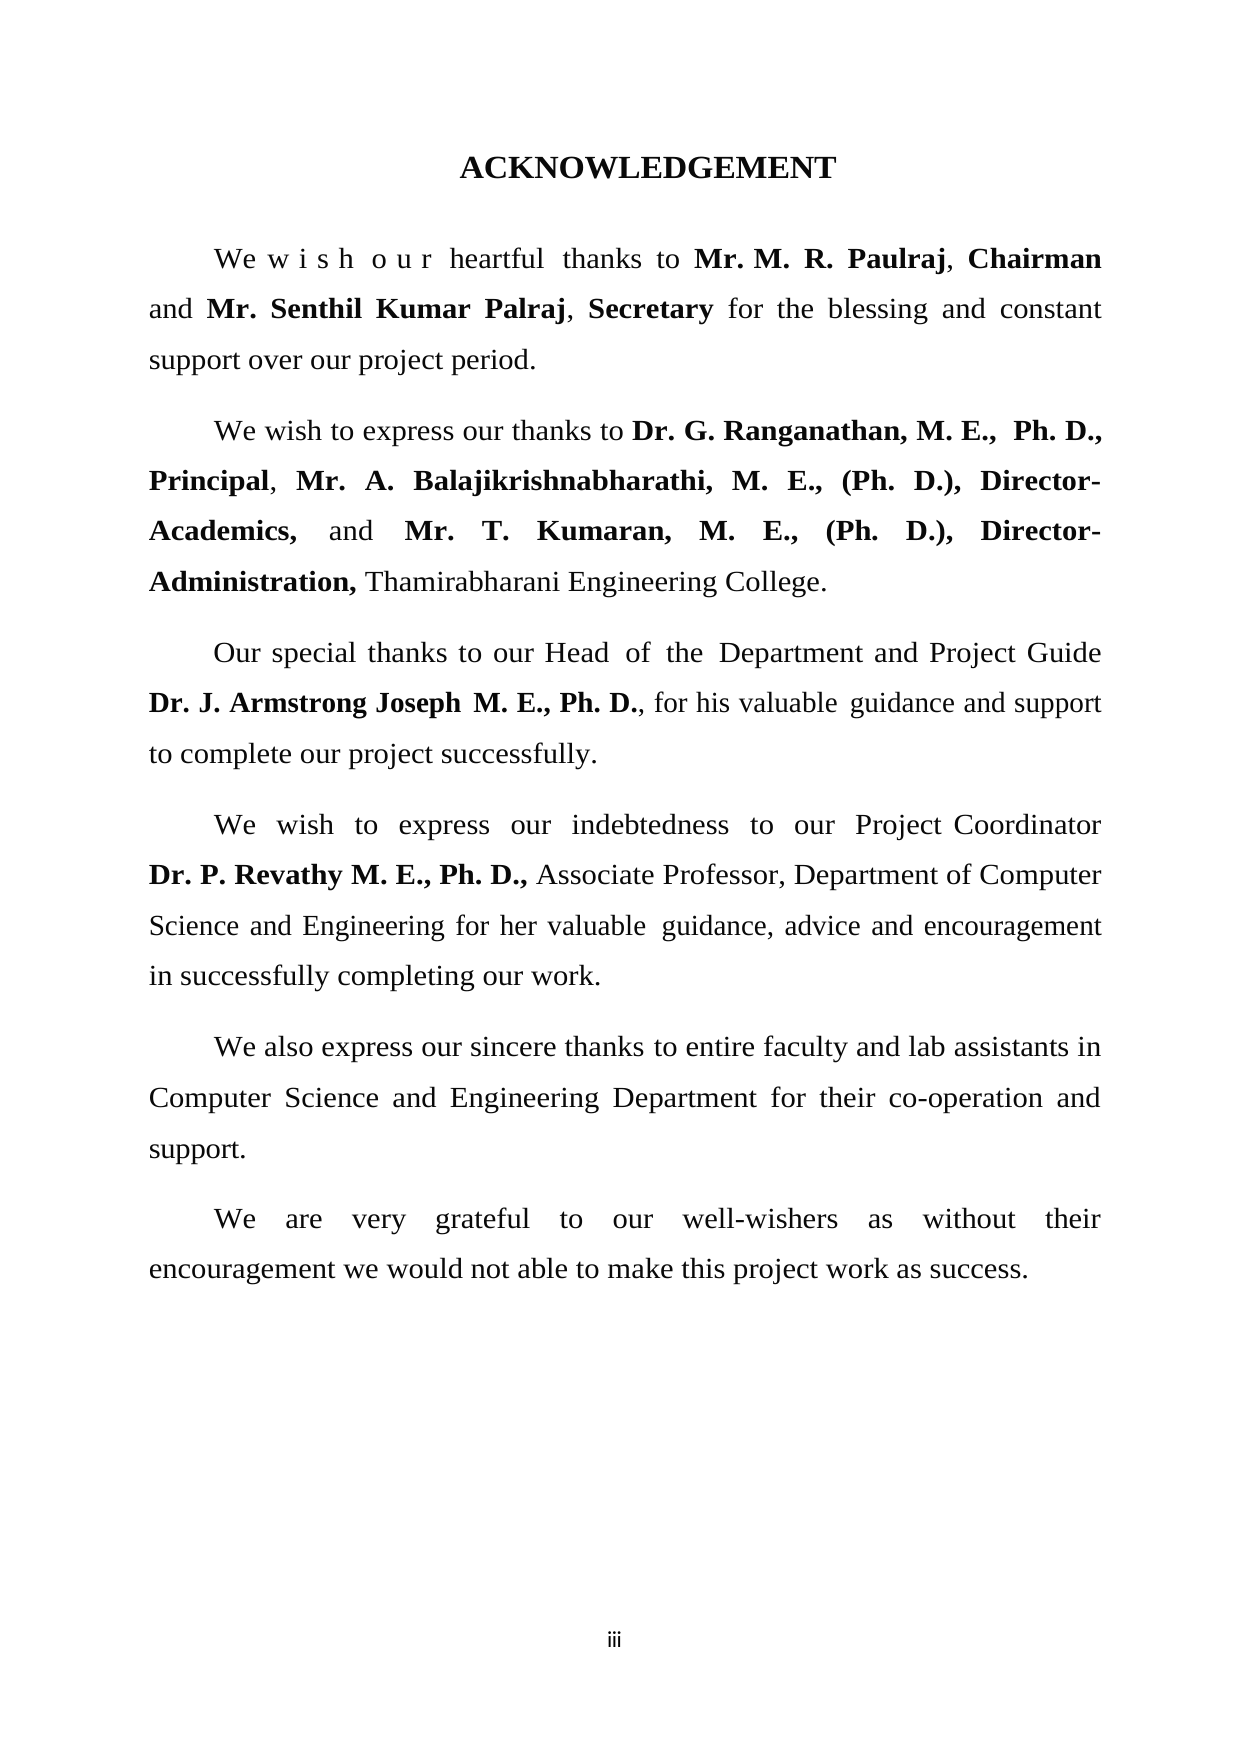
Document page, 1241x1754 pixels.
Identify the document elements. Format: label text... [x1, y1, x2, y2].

text We are very grateful to our well-wishers as without their encouragement we would not able to make this project work as success. [148, 1201, 1102, 1285]
text Our special thanks to our Head of the Department and Project Guide Dr. J. Armstrong Joseph M. E., Ph. D., for his valuable guidance and support to complete our project successfully. [148, 635, 1102, 770]
text We w i s h o u r heartful thanks to Mr. M. R. Paulraj, Chairman and Mr. Senthil Kumar Palraj, Secretary for the blessing and constant support over our project period. [148, 241, 1102, 376]
text We wish to express our thanks to Dr. G. Ranganathan, M. E., Ph. D., Principal, Mr. A. Balajikrishnabharathi, M. E., (Ph. D.), Director- Academics, and Mr. T. Kumaran, M. E., (Ph. D.), Director- Administration, Thamirabharani Engineering College. [148, 413, 1102, 597]
text We wish to express our indebtedness to our Project Coordinator Dr. P. Revathy M. E., Ph. D., Associate Professor, Department of Computer Science and Engineering for her valuable guidance, advice and encouragement in successfully completing our work. [148, 807, 1102, 991]
text ACKNOWLEDGEMENT [124, 148, 1171, 185]
text We also express our sincere thanks to entire faculty and lab assistants in Computer Science and Engineering Department for their co-operation and support. [148, 1029, 1102, 1164]
